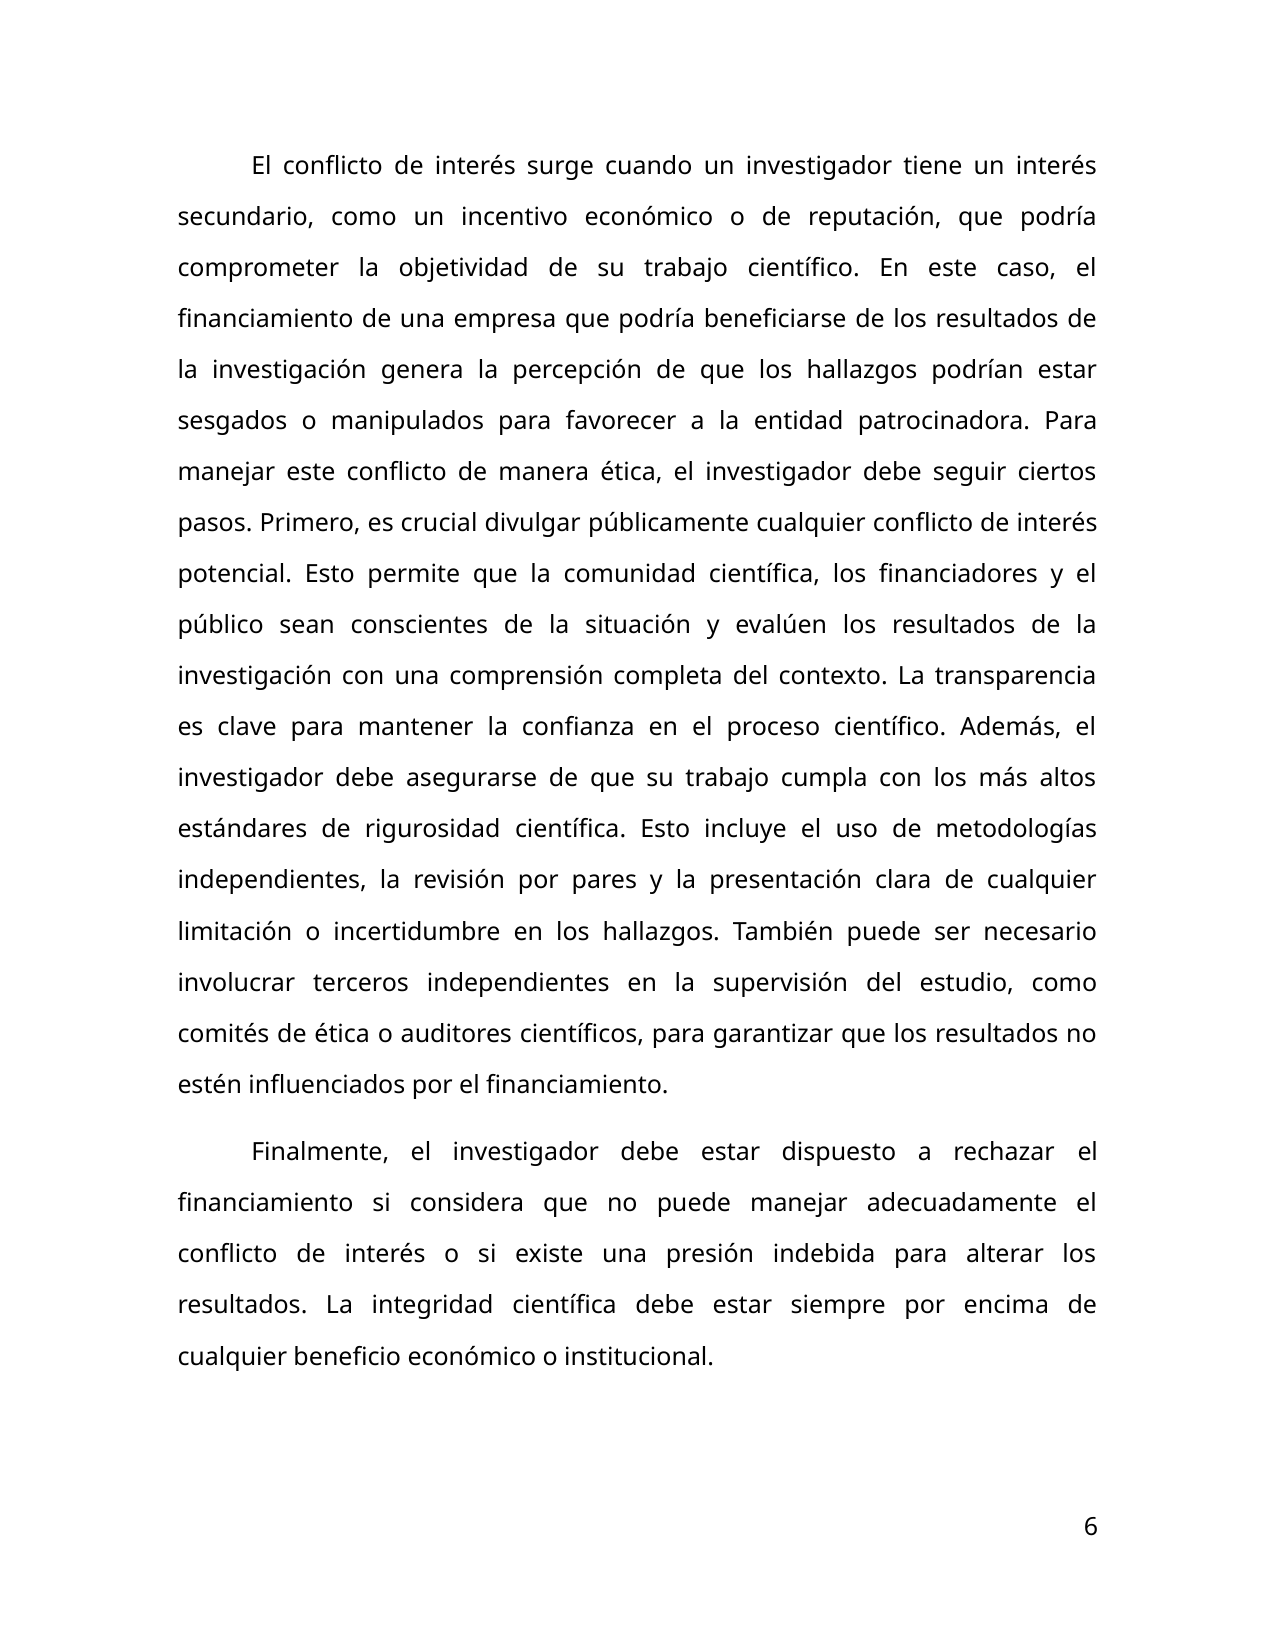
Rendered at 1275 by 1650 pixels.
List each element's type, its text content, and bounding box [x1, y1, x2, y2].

text Finalmente, el investigador debe estar dispuesto a rechazar el financiamiento si considera que no puede manejar adecuadamente el conflicto de interés o si existe una presión indebida para alterar los resultados. La integridad científica debe estar siempre por encima de cualquier beneficio económico o institucional. [177, 1134, 1098, 1372]
text El conflicto de interés surge cuando un investigador tiene un interés secundario, como un incentivo económico o de reputación, que podría comprometer la objetividad de su trabajo científico. En este caso, el financiamiento de una empresa que podría beneficiarse de los resultados de la investigación genera la percepción de que los hallazgos podrían estar sesgados o manipulados para favorecer a la entidad patrocinadora. Para manejar este conflicto de manera ética, el investigador debe seguir ciertos pasos. Primero, es crucial divulgar públicamente cualquier conflicto de interés potencial. Esto permite que la comunidad científica, los financiadores y el público sean conscientes de la situación y evalúen los resultados de la investigación con una comprensión completa del contexto. La transparencia es clave para mantener la confianza en el proceso científico. Además, el investigador debe asegurarse de que su trabajo cumpla con los más altos estándares de rigurosidad científica. Esto incluye el uso de metodologías independientes, la revisión por pares y la presentación clara de cualquier limitación o incertidumbre en los hallazgos. También puede ser necesario involucrar terceros independientes en la supervisión del estudio, como comités de ética o auditores científicos, para garantizar que los resultados no estén influenciados por el financiamiento. [177, 148, 1098, 1100]
